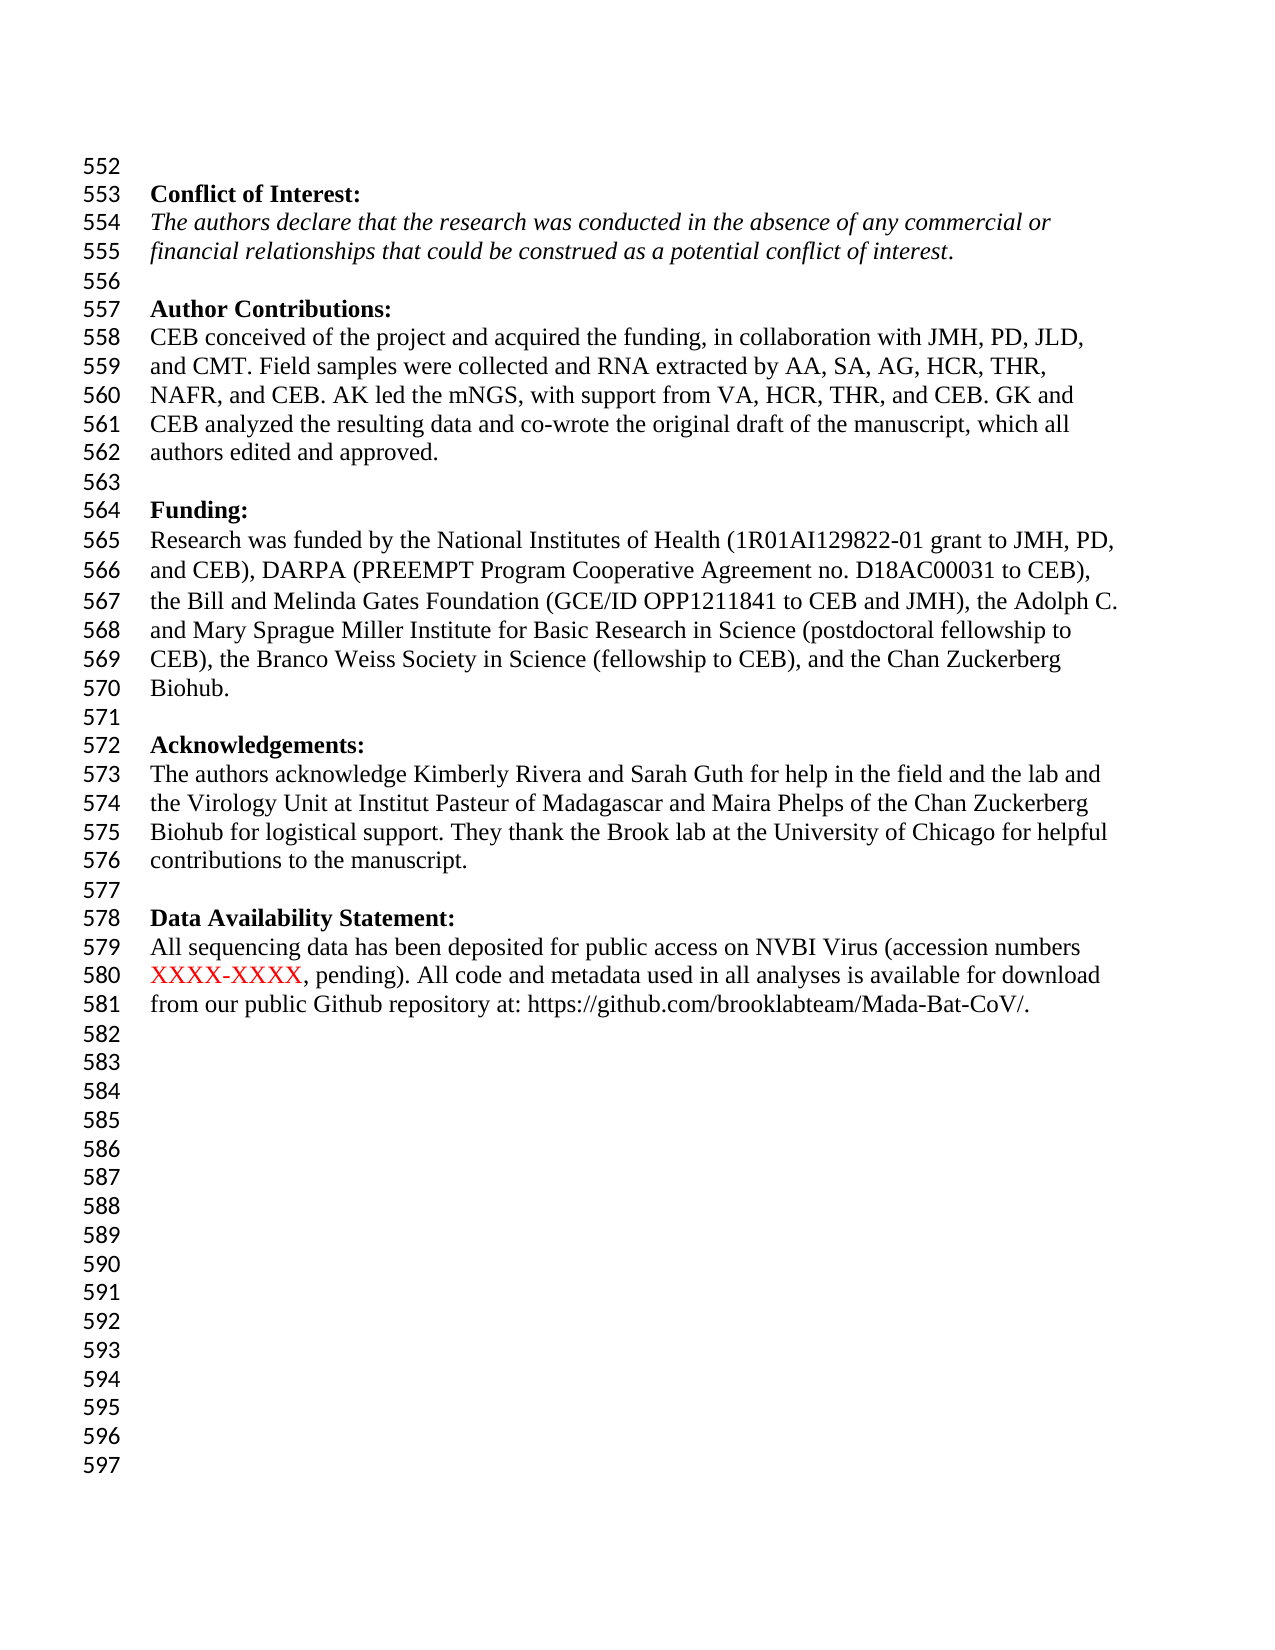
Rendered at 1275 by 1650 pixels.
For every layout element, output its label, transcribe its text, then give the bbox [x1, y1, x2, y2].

text CEB conceived of the project and acquired the funding, in collaboration with JMH, PD, JLD, and CMT. Field samples were collected and RNA extracted by AA, SA, AG, HCR, THR, NAFR, and CEB. AK led the mNGS, with support from VA, HCR, THR, and CEB. GK and CEB analyzed the resulting data and co-wrote the original draft of the manuscript, which all authors edited and approved. [150, 322, 1125, 466]
text The authors declare that the research was conducted in the absence of any commercial or financial relationships that could be construed as a potential conflict of interest. [150, 207, 1125, 265]
text All sequencing data has been deposited for public access on NVBI Virus (accession numbers XXXX-XXXX, pending). All code and metadata used in all analyses is available for download from our public Github repository at: https://github.com/brooklabteam/Mada-Bat-CoV/. [150, 932, 1125, 1018]
text The authors acknowledge Kimberly Rivera and Sarah Guth for help in the field and the lab and the Virology Unit at Institut Pasteur of Madagascar and Maira Phelps of the Chan Zuckerberg Biohub for logistical support. They thank the Brook lab at the University of Chicago for helpful contributions to the manuscript. [150, 759, 1125, 874]
text Conflict of Interest: [150, 179, 1125, 207]
text Acknowledgements: [150, 730, 1125, 759]
text Data Availability Statement: [150, 903, 1125, 932]
text Author Contributions: [150, 294, 1125, 322]
text Research was funded by the National Institutes of Health (﻿1R01AI129822-01 grant to JMH, PD, and CEB), DARPA (﻿PREEMPT Program Cooperative Agreement no. D18AC00031 to CEB), the ﻿Bill and Melinda Gates Foundation (GCE/ID OPP1211841 to CEB and JMH), the ﻿Adolph C. and Mary Sprague Miller Institute for Basic Research in Science (postdoctoral fellowship to CEB), the Branco Weiss Society in Science (fellowship to CEB), and the Chan Zuckerberg Biohub. [150, 524, 1125, 702]
text Funding: [150, 495, 1125, 524]
